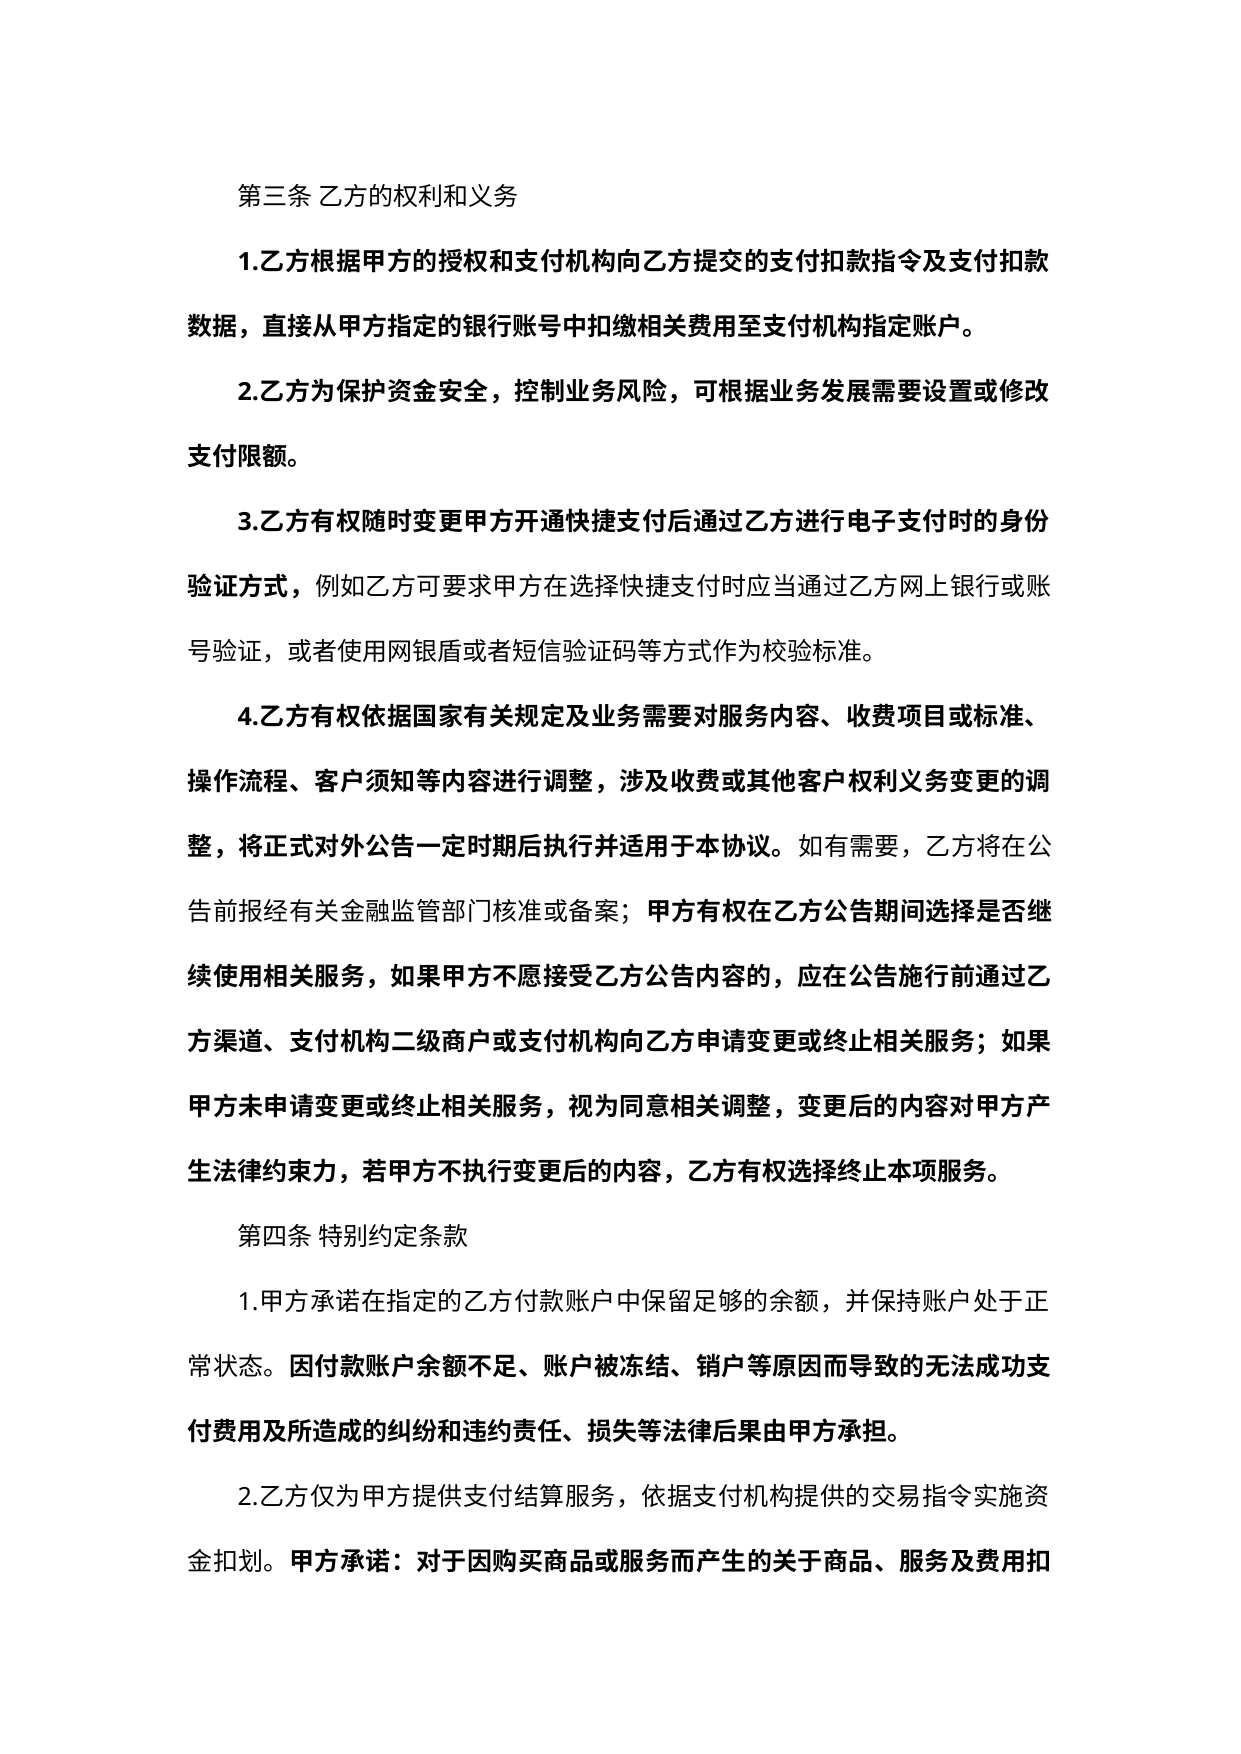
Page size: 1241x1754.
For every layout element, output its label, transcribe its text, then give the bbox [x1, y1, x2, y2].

text 4.乙方有权依据国家有关规定及业务需要对服务内容、收费项目或标准、操作流程、客户须知等内容进行调整，涉及收费或其他客户权利义务变更的调整，将正式对外公告一定时期后执行并适用于本协议。如有需要，乙方将在公告前报经有关金融监管部门核准或备案；甲方有权在乙方公告期间选择是否继续使用相关服务，如果甲方不愿接受乙方公告内容的，应在公告施行前通过乙方渠道、支付机构二级商户或支付机构向乙方申请变更或终止相关服务；如果甲方未申请变更或终止相关服务，视为同意相关调整，变更后的内容对甲方产生法律约束力，若甲方不执行变更后的内容，乙方有权选择终止本项服务。 [187, 682, 1053, 1202]
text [187, 1462, 1053, 1592]
text 第四条 特别约定条款 [187, 1202, 1053, 1267]
text 3.乙方有权随时变更甲方开通快捷支付后通过乙方进行电子支付时的身份验证方式，例如乙方可要求甲方在选择快捷支付时应当通过乙方网上银行或账号验证，或者使用网银盾或者短信验证码等方式作为校验标准。 [187, 487, 1053, 682]
text 1.乙方根据甲方的授权和支付机构向乙方提交的支付扣款指令及支付扣款数据，直接从甲方指定的银行账号中扣缴相关费用至支付机构指定账户。 [187, 227, 1053, 357]
text 2.乙方为保护资金安全，控制业务风险，可根据业务发展需要设置或修改支付限额。 [187, 357, 1053, 487]
text 1.甲方承诺在指定的乙方付款账户中保留足够的余额，并保持账户处于正常状态。因付款账户余额不足、账户被冻结、销户等原因而导致的无法成功支付费用及所造成的纠纷和违约责任、损失等法律后果由甲方承担。 [187, 1267, 1053, 1462]
text 第三条 乙方的权利和义务 [187, 162, 1053, 227]
